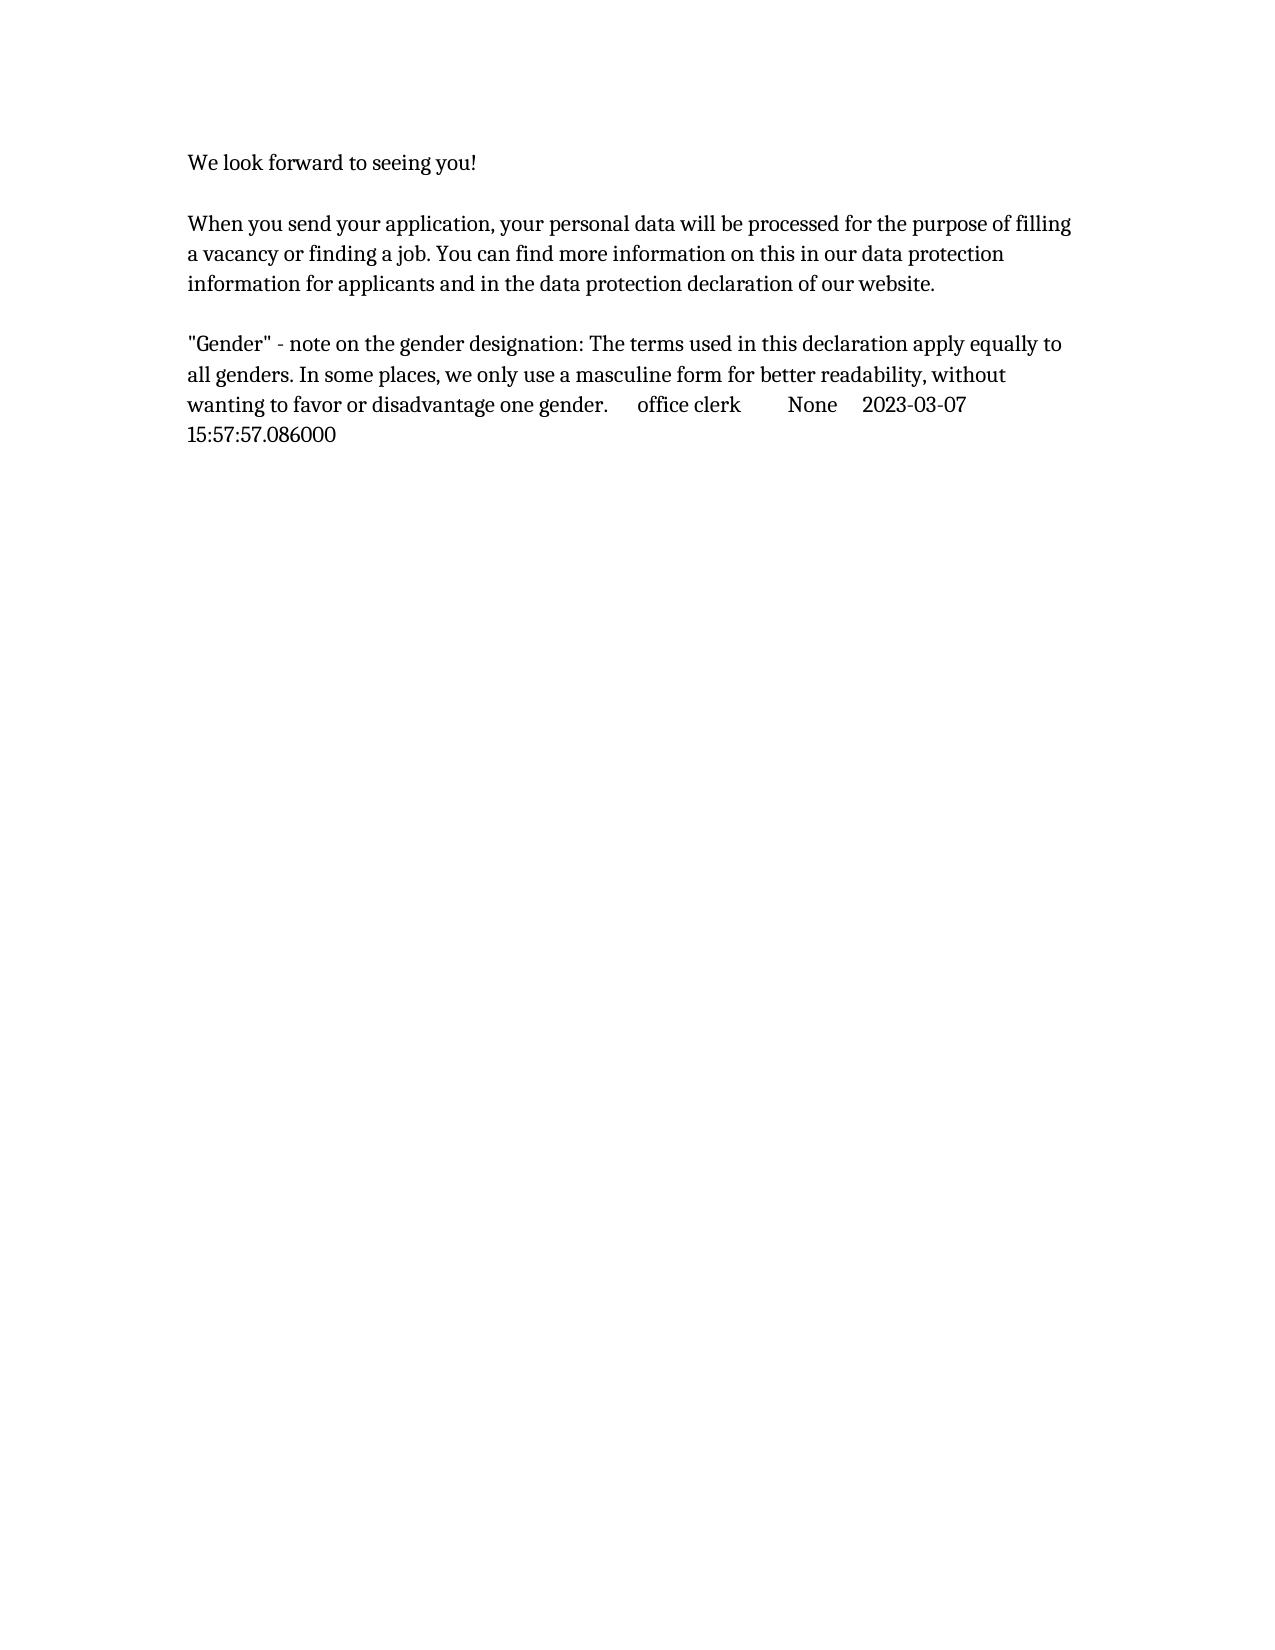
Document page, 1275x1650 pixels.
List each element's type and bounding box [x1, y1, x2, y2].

text [187, 150, 1087, 478]
